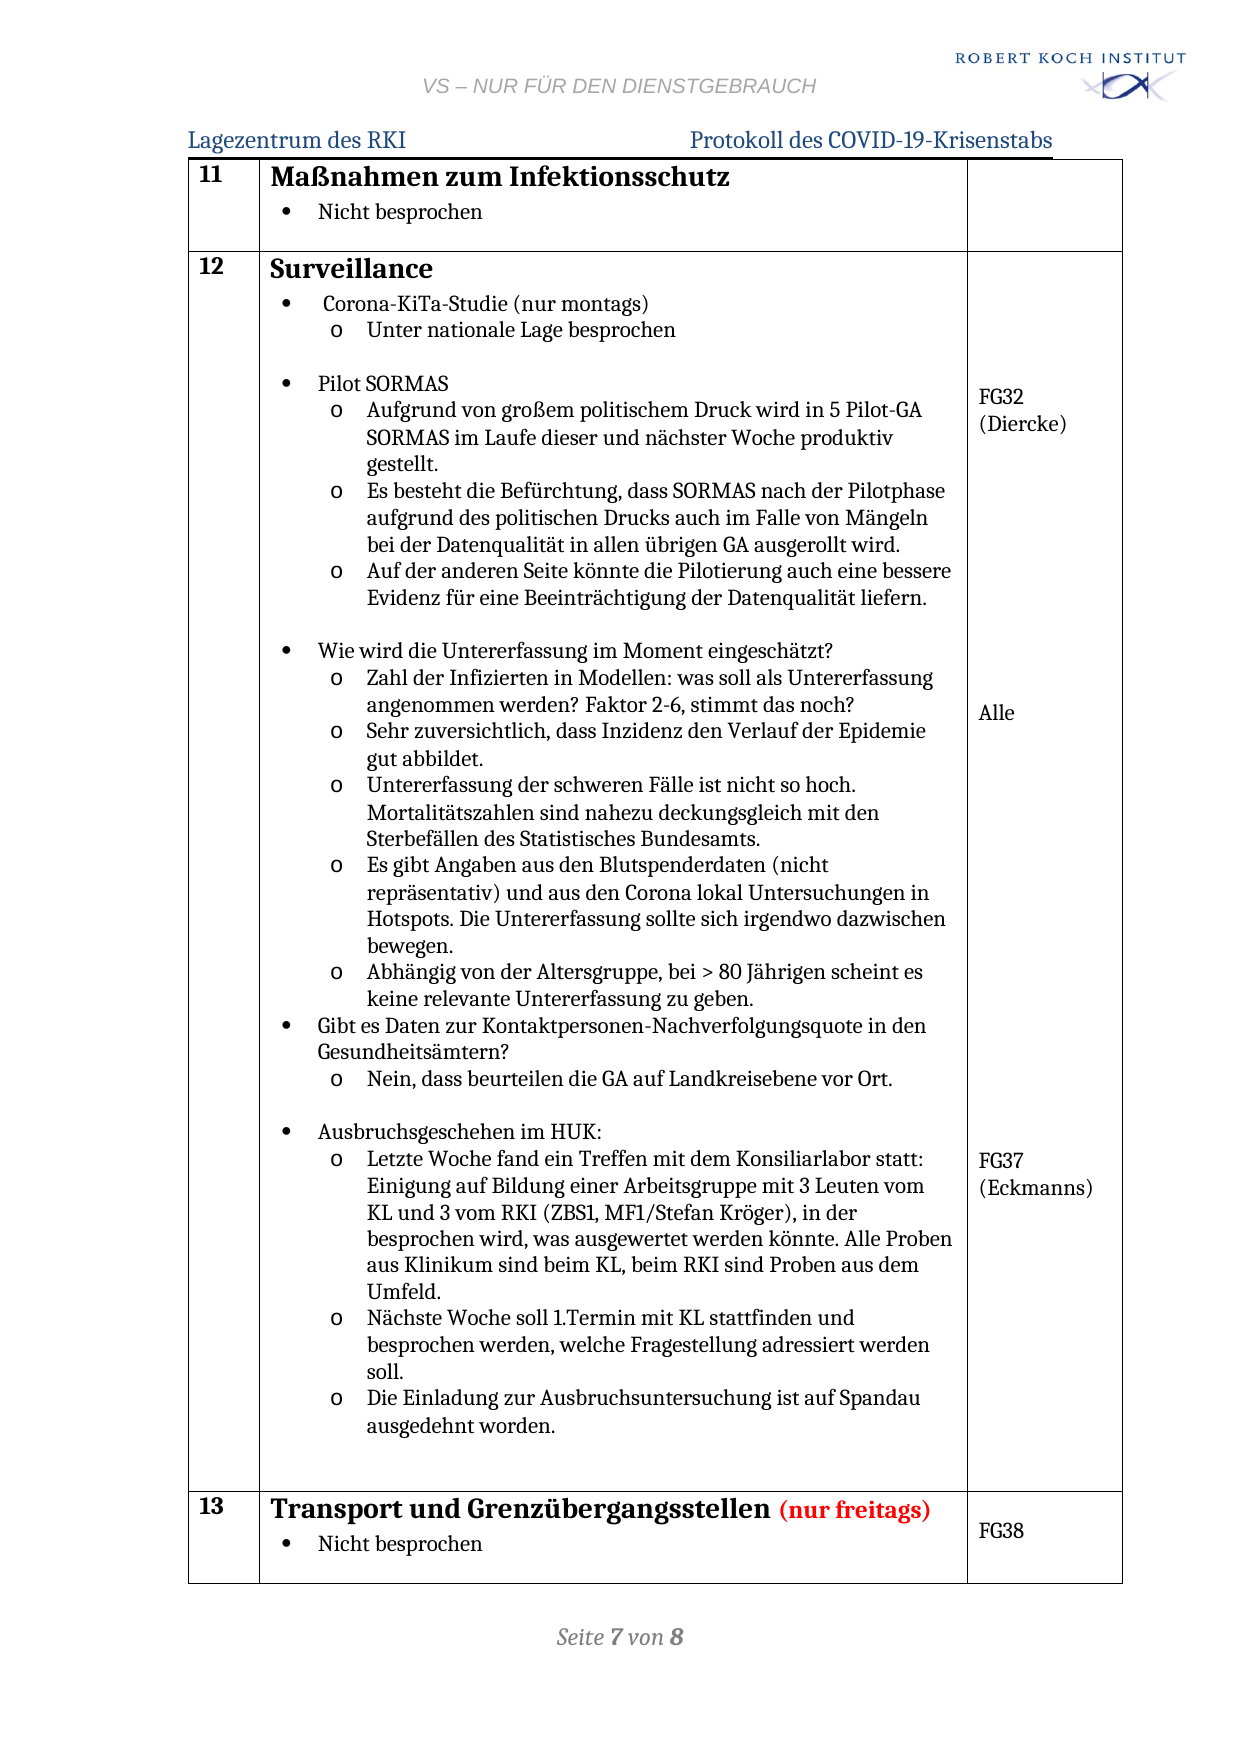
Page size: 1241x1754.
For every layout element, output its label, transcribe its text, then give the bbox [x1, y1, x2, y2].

picture [947, 28, 1207, 105]
table_cell Transport und Grenzübergangsstellen (nur freitags) Nicht besprochen [260, 1492, 967, 1583]
table_cell FG32 (Diercke) Alle FG37 (Eckmanns) [968, 252, 1122, 1491]
table_cell [968, 160, 1122, 251]
table_cell Surveillance Corona-KiTa-Studie (nur montags) Unter nationale Lage besprochen Pilot SORMAS Aufgrund von großem politischem Druck wird in 5 Pilot-GA SORMAS im Laufe dieser und nächster Woche produktiv gestellt. Es besteht die Befürchtung, dass SORMAS nach der Pilotphase aufgrund des politischen Drucks auch im Falle von Mängeln bei der Datenqualität in allen übrigen GA ausgerollt wird. Auf der anderen Seite könnte die Pilotierung auch eine bessere Evidenz für eine Beeinträchtigung der Datenqualität liefern. Wie wird die Untererfassung im Moment eingeschätzt? Zahl der Infizierten in Modellen: was soll als Untererfassung angenommen werden? Faktor 2-6, stimmt das noch? Sehr zuversichtlich, dass Inzidenz den Verlauf der Epidemie gut abbildet. Untererfassung der schweren Fälle ist nicht so hoch. Mortalitätszahlen sind nahezu deckungsgleich mit den Sterbefällen des Statistisches Bundesamts. Es gibt Angaben aus den Blutspenderdaten (nicht repräsentativ) und aus den Corona lokal Untersuchungen in Hotspots. Die Untererfassung sollte sich irgendwo dazwischen bewegen. Abhängig von der Altersgruppe, bei > 80 Jährigen scheint es keine relevante Untererfassung zu geben. Gibt es Daten zur Kontaktpersonen-Nachverfolgungsquote in den Gesundheitsämtern? Nein, dass beurteilen die GA auf Landkreisebene vor Ort. Ausbruchsgeschehen im HUK: Letzte Woche fand ein Treffen mit dem Konsiliarlabor statt: Einigung auf Bildung einer Arbeitsgruppe mit 3 Leuten vom KL und 3 vom RKI (ZBS1, MF1/Stefan Kröger), in der besprochen wird, was ausgewertet werden könnte. Alle Proben aus Klinikum sind beim KL, beim RKI sind Proben aus dem Umfeld. Nächste Woche soll 1.Termin mit KL stattfinden und besprochen werden, welche Fragestellung adressiert werden soll. Die Einladung zur Ausbruchsuntersuchung ist auf Spandau ausgedehnt worden. [260, 252, 967, 1491]
table_cell Maßnahmen zum Infektionsschutz Nicht besprochen [260, 160, 967, 251]
table_cell 13 [189, 1492, 259, 1583]
table_cell FG38 [968, 1492, 1122, 1583]
table_cell 11 [189, 160, 259, 251]
table_cell 12 [189, 252, 259, 1491]
